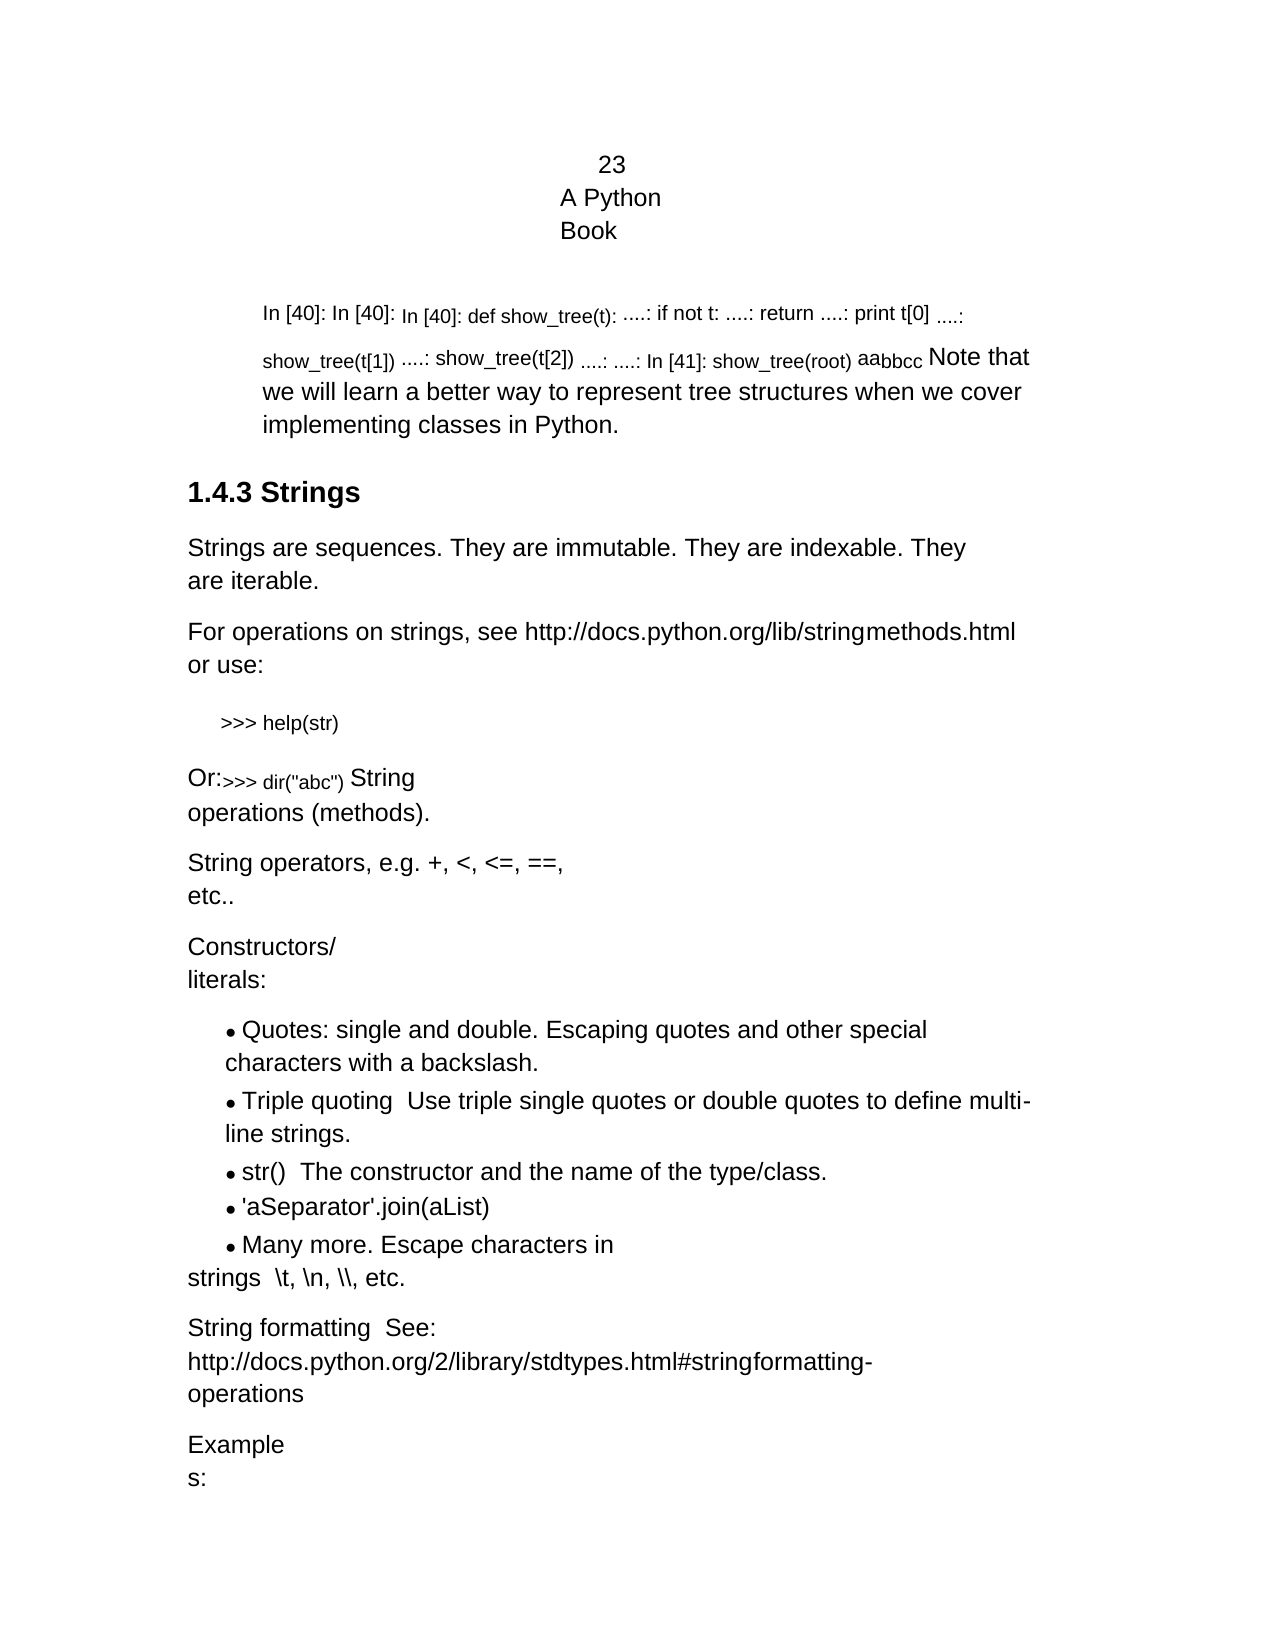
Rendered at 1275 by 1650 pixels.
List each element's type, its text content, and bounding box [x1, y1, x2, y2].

text ● 'aSeparator'.join(aList) [225, 1192, 622, 1221]
text For operations on strings, see http://docs.python.org/lib/string­methods.html or use: [187, 617, 1024, 679]
text ● Triple quoting ­­ Use triple single quotes or double quotes to define multi­line strings. [225, 1086, 1042, 1148]
text In [40]: In [40]: In [40]: def show_tree(t): ....: if not t: ....: return ....: print t[0] ....: show_tree(t[1]) ....: show_tree(t[2]) ....: ....: In [41]: show_tree(root) aabbcc Note that we will learn a better way to represent tree structures when we cover implementing classes in Python. [262, 288, 1048, 439]
text Constructors/literals: [187, 932, 397, 993]
text Or:>>> dir("abc") String operations (methods). [187, 754, 473, 826]
text >>> help(str) [220, 710, 383, 734]
text 1.4.3 Strings [187, 475, 377, 508]
text String operators, e.g. +, <, <=, ==, etc.. [187, 848, 584, 910]
text Examples: [187, 1430, 293, 1492]
text Page 23 [598, 150, 677, 179]
text ● Quotes: single and double. Escaping quotes and other special characters with a back­slash. [225, 1015, 1049, 1077]
text String formatting ­­ See: http://docs.python.org/2/library/stdtypes.html#string­formatting­operations [187, 1313, 937, 1408]
text Strings are sequences. They are immutable. They are indexable. They are iterable. [187, 533, 1008, 595]
text ● Many more. Escape characters in strings ­­ \t, \n, \\, etc. [187, 1230, 657, 1292]
text ● str() ­­ The constructor and the name of the type/class. [225, 1157, 839, 1186]
text A Python Book [560, 183, 716, 245]
